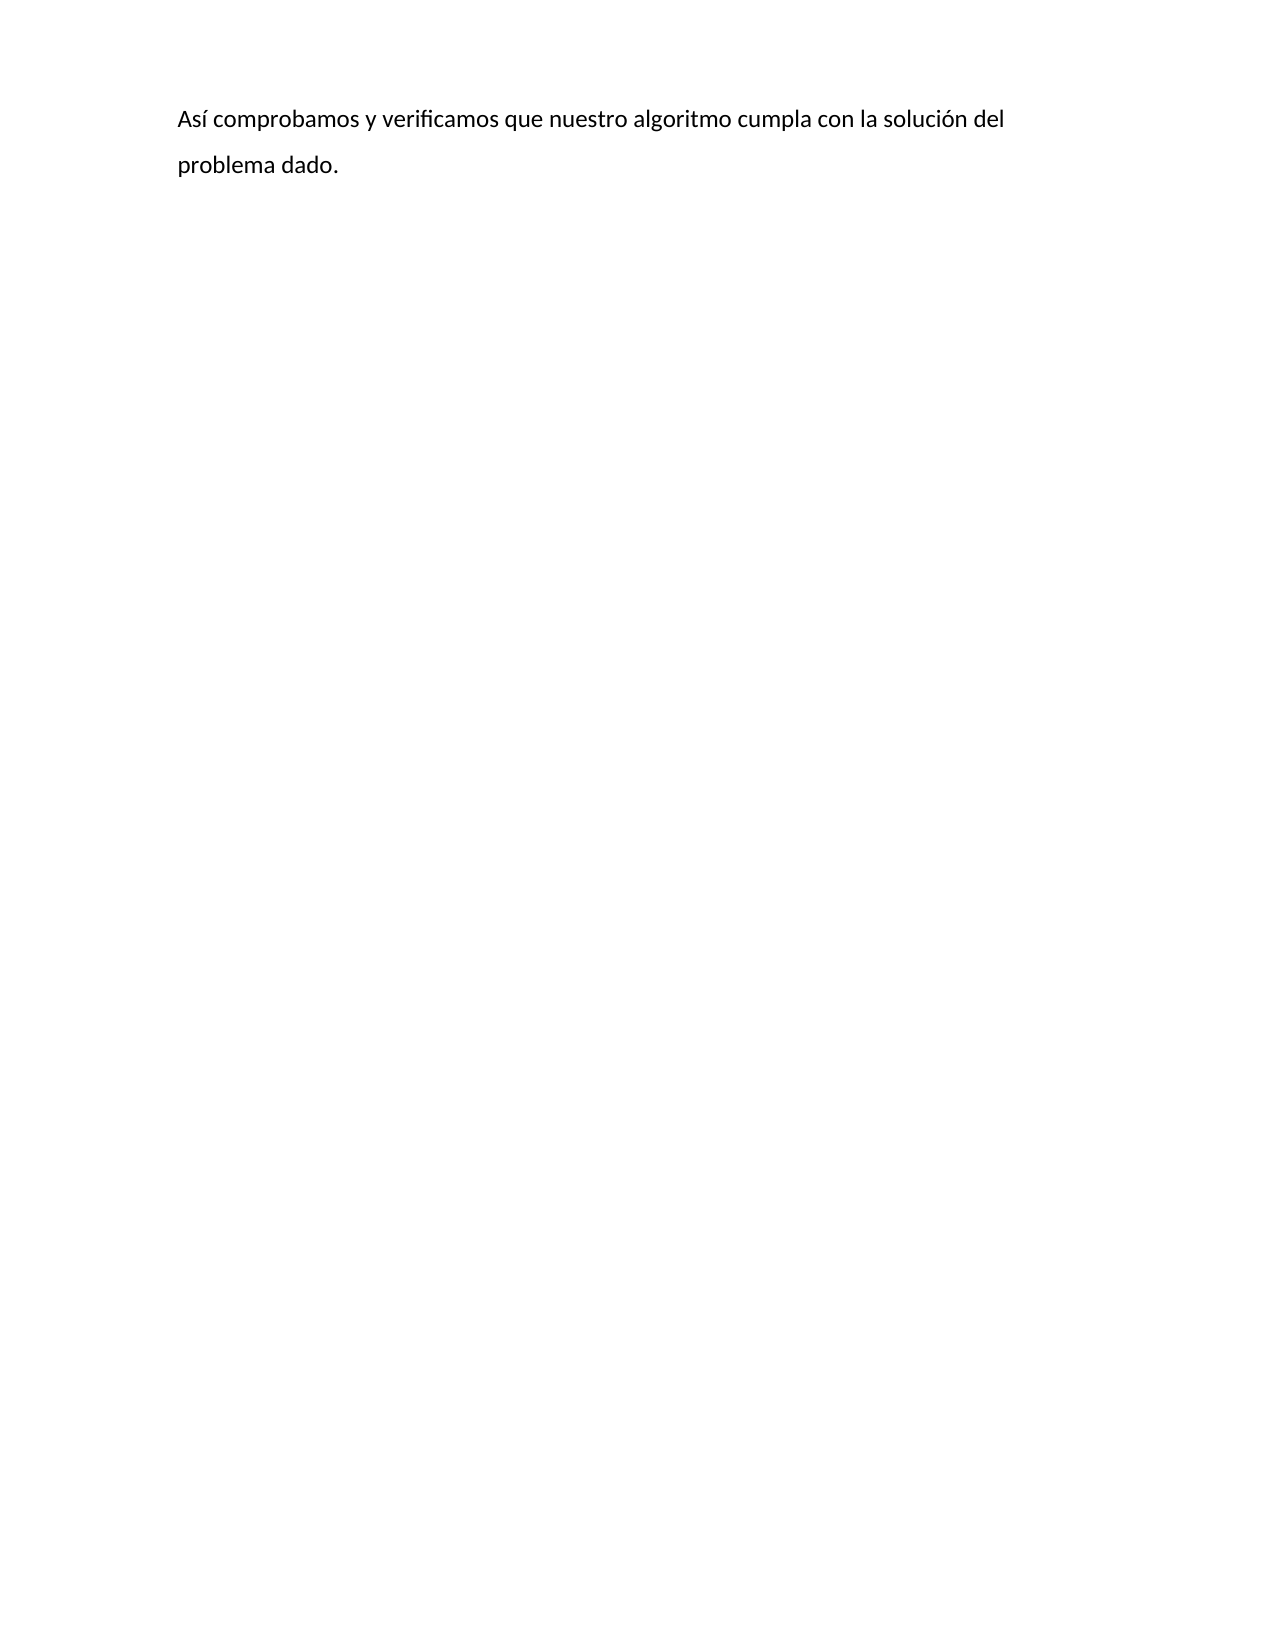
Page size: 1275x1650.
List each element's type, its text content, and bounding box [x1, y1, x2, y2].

text Así comprobamos y verificamos que nuestro algoritmo cumpla con la solución del problema dado. [177, 103, 1098, 180]
